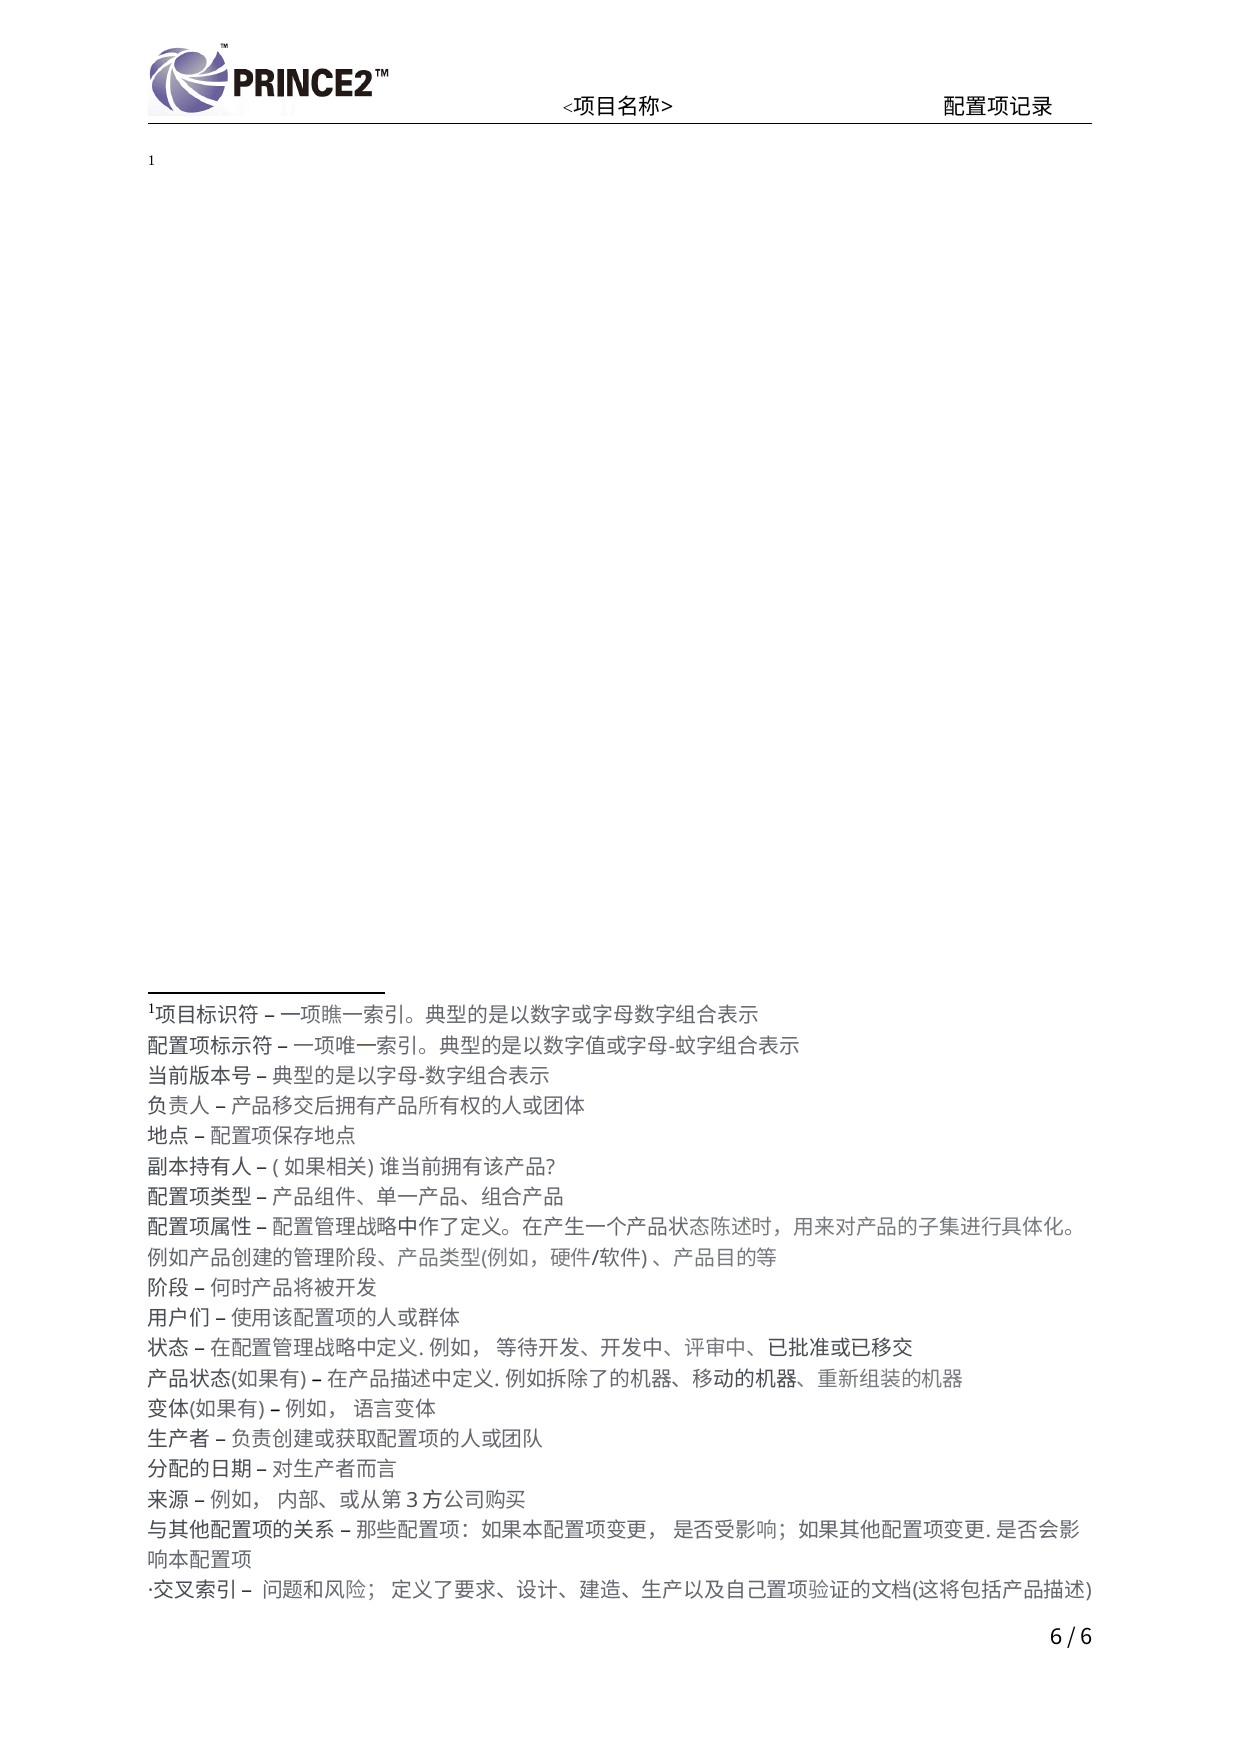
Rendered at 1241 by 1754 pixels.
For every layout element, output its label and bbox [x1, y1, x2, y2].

picture [147, 38, 393, 116]
